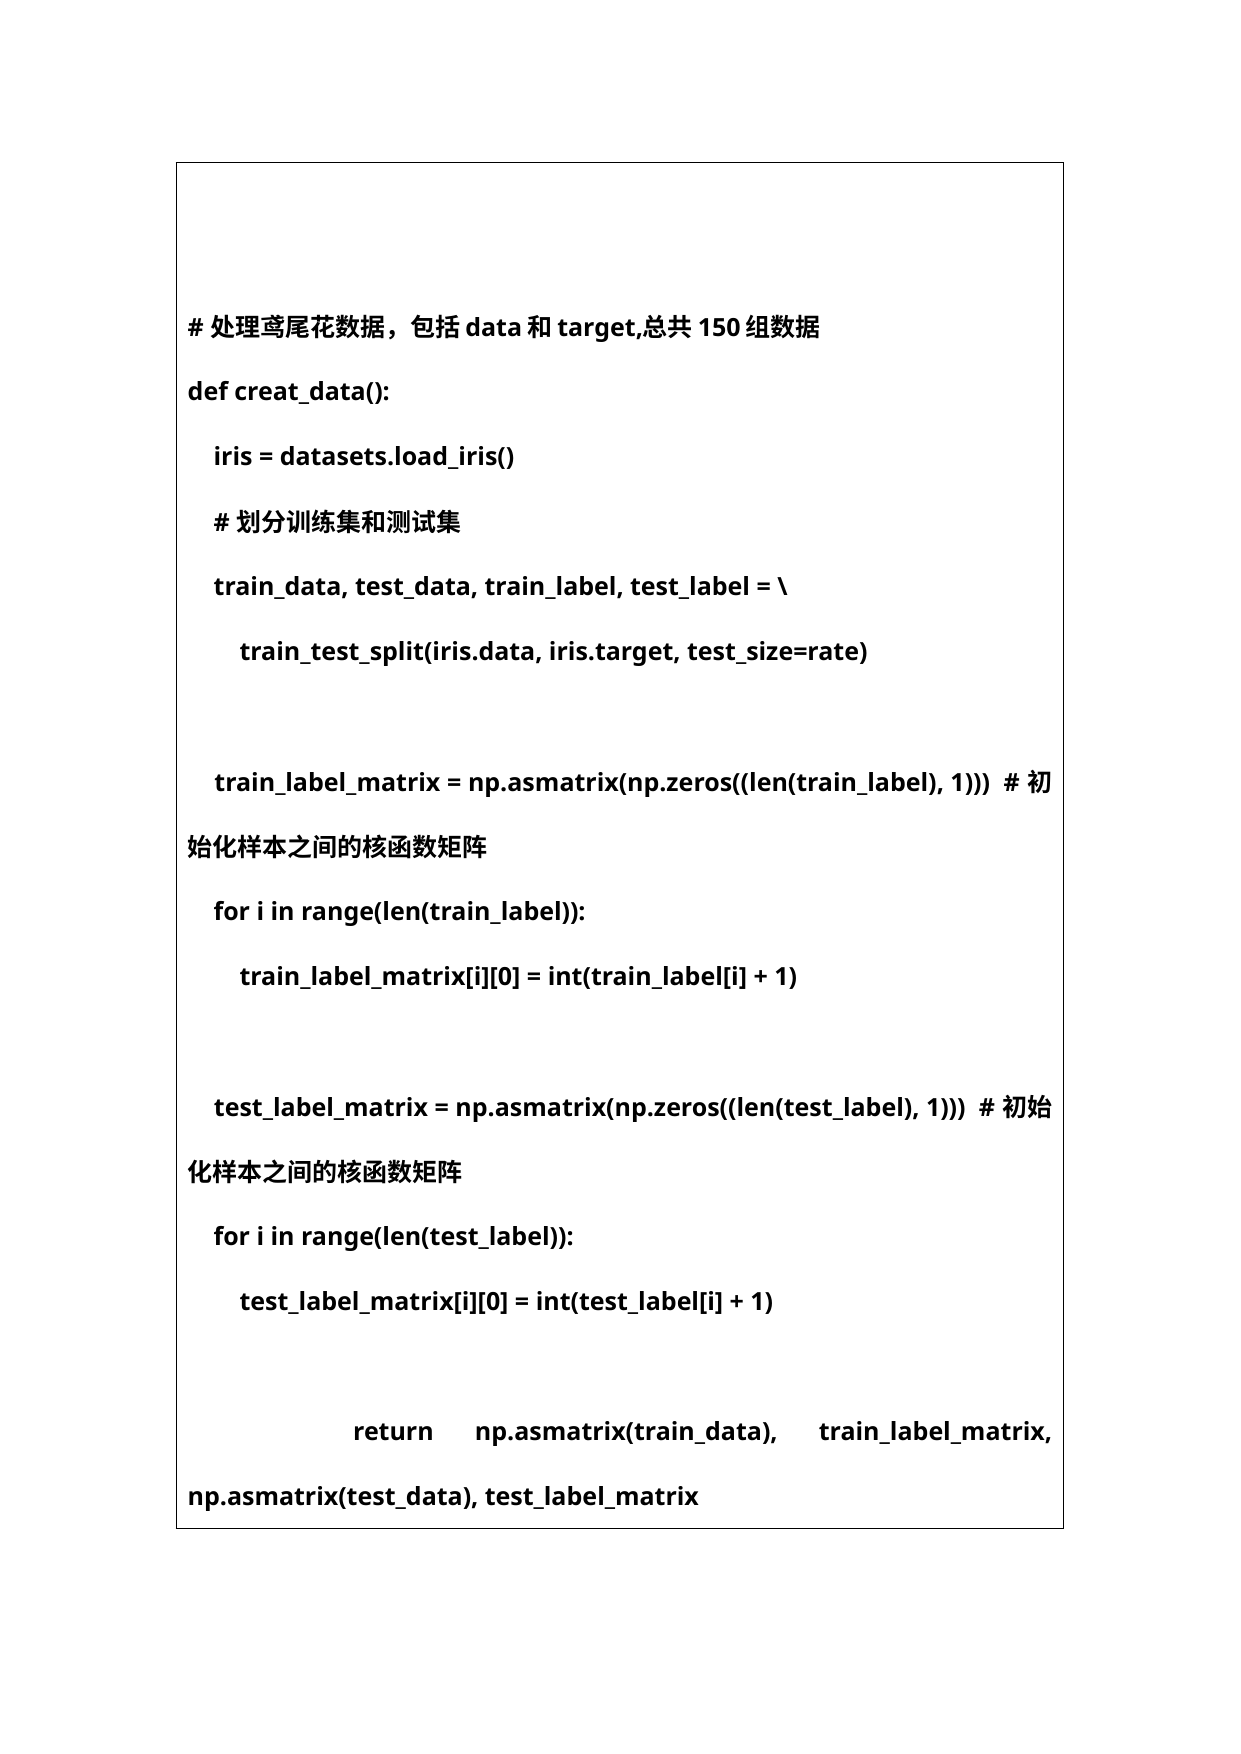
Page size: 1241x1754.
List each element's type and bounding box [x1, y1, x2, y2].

table_cell [177, 163, 1063, 1528]
